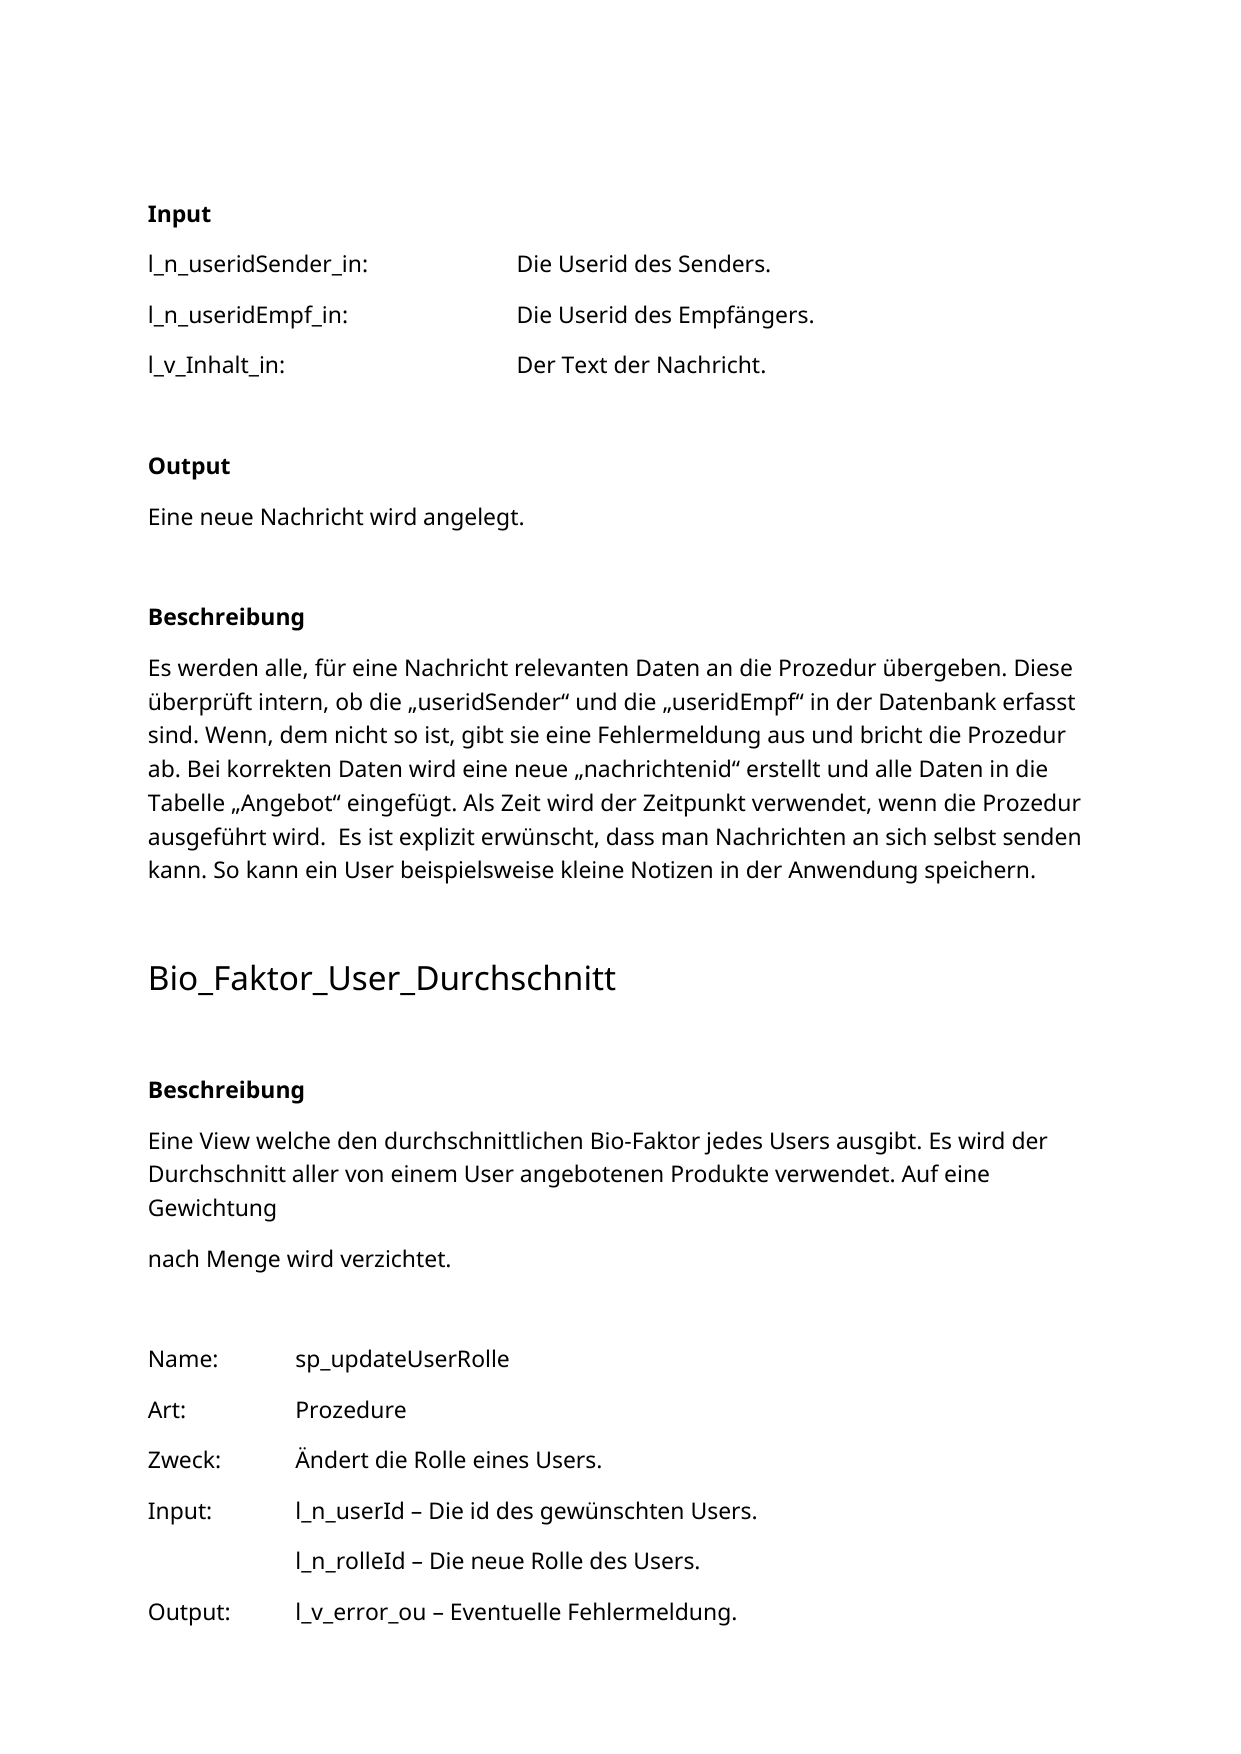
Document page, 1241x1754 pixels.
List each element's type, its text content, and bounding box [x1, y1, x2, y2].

text Beschreibung [148, 1074, 1093, 1105]
text Name: sp_updateUserRolle [148, 1343, 1093, 1374]
text l_n_useridSender_in: Die Userid des Senders. [148, 248, 1093, 280]
text nach Menge wird verzichtet. [148, 1242, 1093, 1274]
text Eine neue Nachricht wird angelegt. [148, 501, 1093, 532]
text l_n_useridEmpf_in: Die Userid des Empfängers. [148, 299, 1093, 330]
text Eine View welche den durchschnittlichen Bio-Faktor jedes Users ausgibt. Es wird der Durchschnitt aller von einem User angebotenen Produkte verwendet. Auf eine Gewichtung [148, 1124, 1093, 1223]
text Es werden alle, für eine Nachricht relevanten Daten an die Prozedur übergeben. Diese überprüft intern, ob die „useridSender“ und die „useridEmpf“ in der Datenbank erfasst sind. Wenn, dem nicht so ist, gibt sie eine Fehlermeldung aus und bricht die Prozedur ab. Bei korrekten Daten wird eine neue „nachrichtenid“ erstellt und alle Daten in die Tabelle „Angebot“ eingefügt. Als Zeit wird der Zeitpunkt verwendet, wenn die Prozedur ausgeführt wird. Es ist explizit erwünscht, dass man Nachrichten an sich selbst senden kann. So kann ein User beispielsweise kleine Notizen in der Anwendung speichern. [148, 652, 1093, 886]
text Art: Prozedure [148, 1394, 1093, 1425]
text Output [148, 450, 1093, 481]
text Zweck: Ändert die Rolle eines Users. [148, 1444, 1093, 1475]
text Input: l_n_userId – Die id des gewünschten Users. [148, 1494, 1093, 1526]
text l_v_Inhalt_in: Der Text der Nachricht. [148, 349, 1093, 381]
text Input [148, 198, 1093, 229]
text Bio_Faktor_User_Durchschnitt [148, 955, 1093, 1001]
text Beschreibung [148, 601, 1093, 633]
text l_n_rolleId – Die neue Rolle des Users. [148, 1545, 1093, 1576]
text Output: l_v_error_ou – Eventuelle Fehlermeldung. [148, 1595, 1093, 1627]
